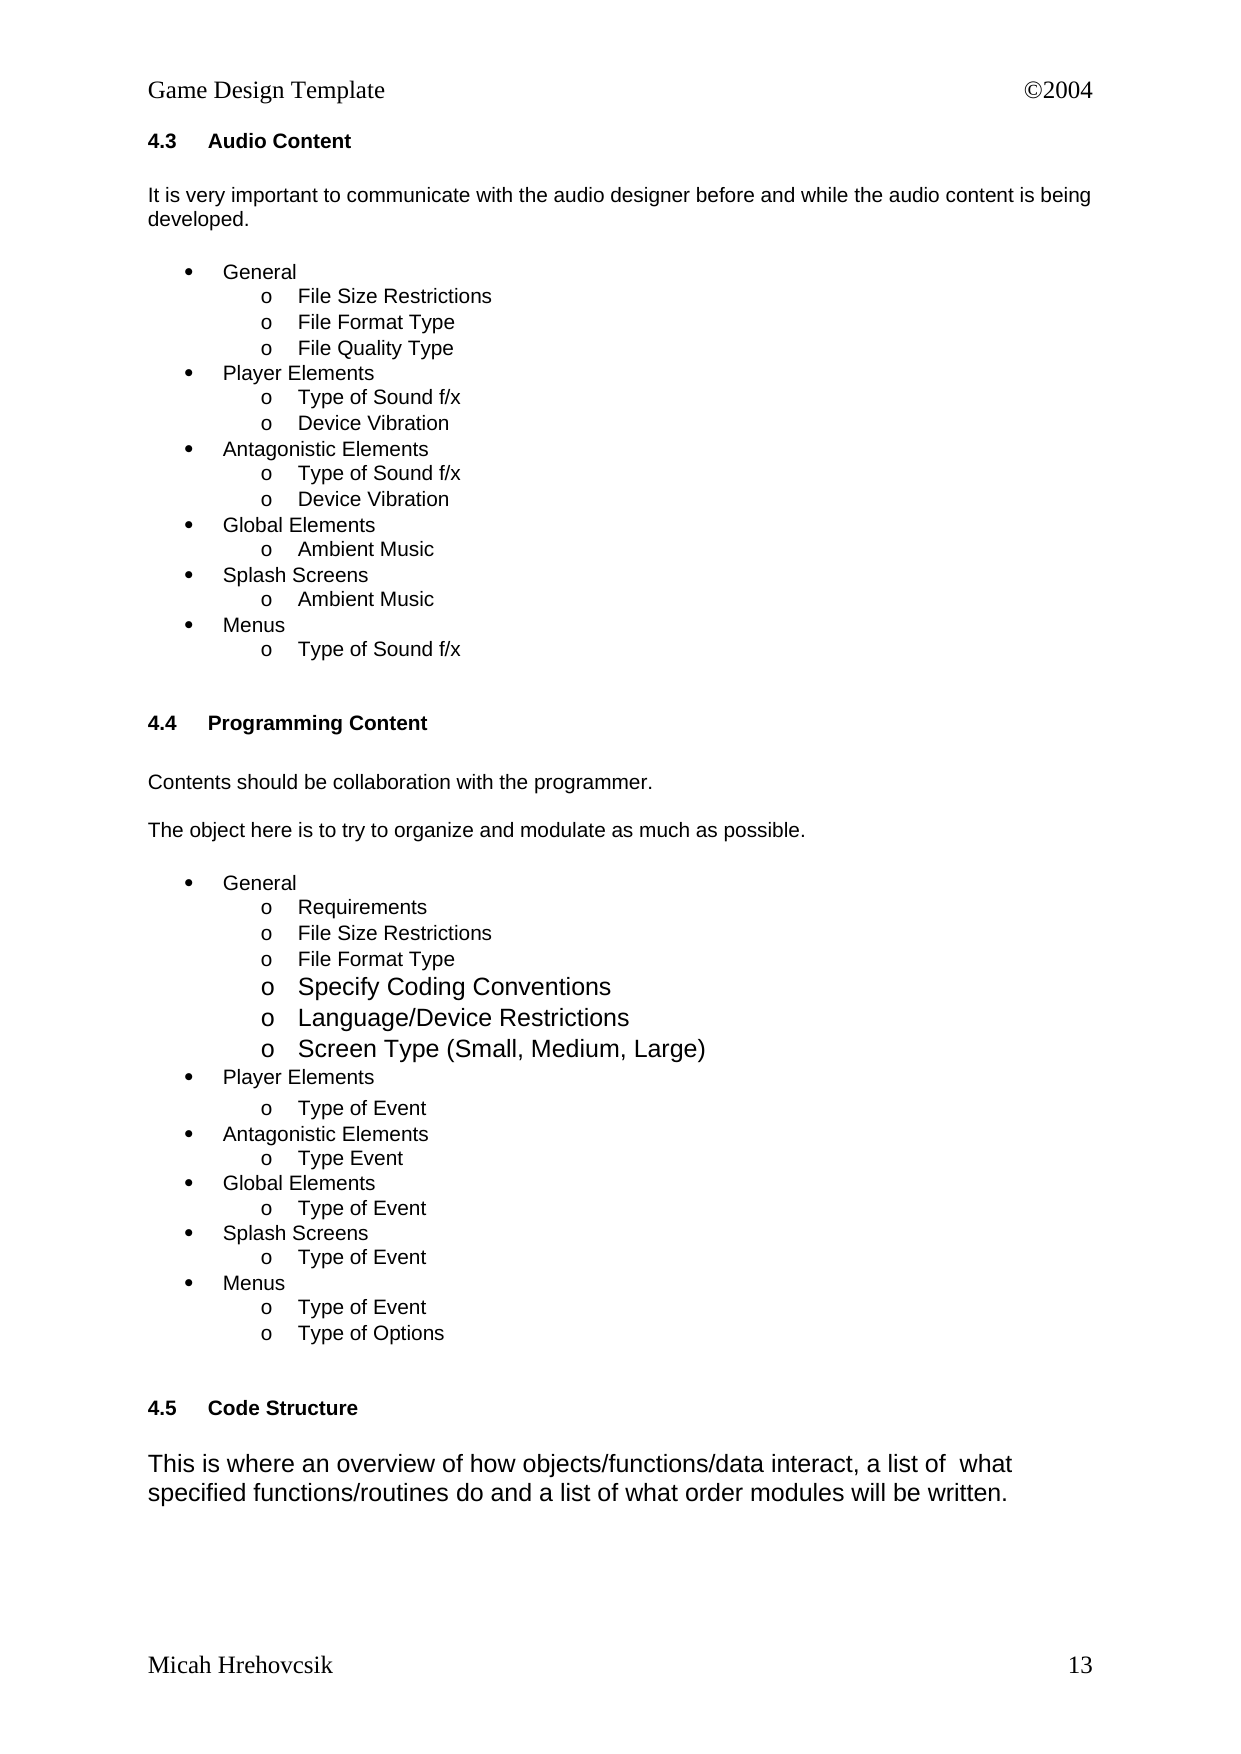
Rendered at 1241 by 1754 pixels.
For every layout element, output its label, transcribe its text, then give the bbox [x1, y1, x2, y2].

list Type of Event [260, 1245, 1093, 1271]
text This is where an overview of how objects/functions/data interact, a list of what specified functions/routines do and a list of what order modules will be written. [148, 1449, 1093, 1506]
list File Size Restrictions [260, 284, 1093, 309]
list Player Elements [185, 361, 1093, 385]
list Device Vibration [260, 411, 1093, 437]
list Global Elements [185, 1171, 1093, 1195]
list Type of Sound f/x [260, 636, 1093, 662]
list Antagonistic Elements [185, 437, 1093, 461]
subtitle Code Structure [148, 1396, 1093, 1420]
list Player Elements [185, 1065, 1093, 1089]
list General [185, 259, 1093, 284]
list Splash Screens [185, 562, 1093, 587]
list Type of Options [260, 1321, 1093, 1347]
list Menus [185, 612, 1093, 636]
list Language/Device Restrictions [260, 1003, 1093, 1034]
list Type of Event [260, 1096, 1093, 1121]
list Specify Coding Conventions [260, 972, 1093, 1003]
list Type of Sound f/x [260, 461, 1093, 487]
list General [185, 871, 1093, 895]
subtitle Audio Content [148, 129, 1093, 153]
list Screen Type (Small, Medium, Large) [260, 1034, 1093, 1065]
text The object here is to try to organize and modulate as much as possible. [148, 818, 1093, 842]
subtitle Programming Content [148, 711, 1093, 735]
list Type of Event [260, 1195, 1093, 1221]
list File Format Type [260, 309, 1093, 335]
list Type of Sound f/x [260, 385, 1093, 411]
list File Format Type [260, 947, 1093, 972]
list Type of Event [260, 1295, 1093, 1321]
list File Quality Type [260, 335, 1093, 361]
list Requirements [260, 895, 1093, 921]
list Device Vibration [260, 487, 1093, 513]
list Menus [185, 1271, 1093, 1295]
list Antagonistic Elements [185, 1121, 1093, 1145]
list Global Elements [185, 513, 1093, 537]
text Contents should be collaboration with the programmer. [148, 770, 1093, 794]
list Splash Screens [185, 1221, 1093, 1245]
list Ambient Music [260, 587, 1093, 612]
text It is very important to communicate with the audio designer before and while the audio content is being developed. [148, 183, 1093, 231]
list File Size Restrictions [260, 921, 1093, 947]
list Type Event [260, 1145, 1093, 1171]
list Ambient Music [260, 537, 1093, 562]
